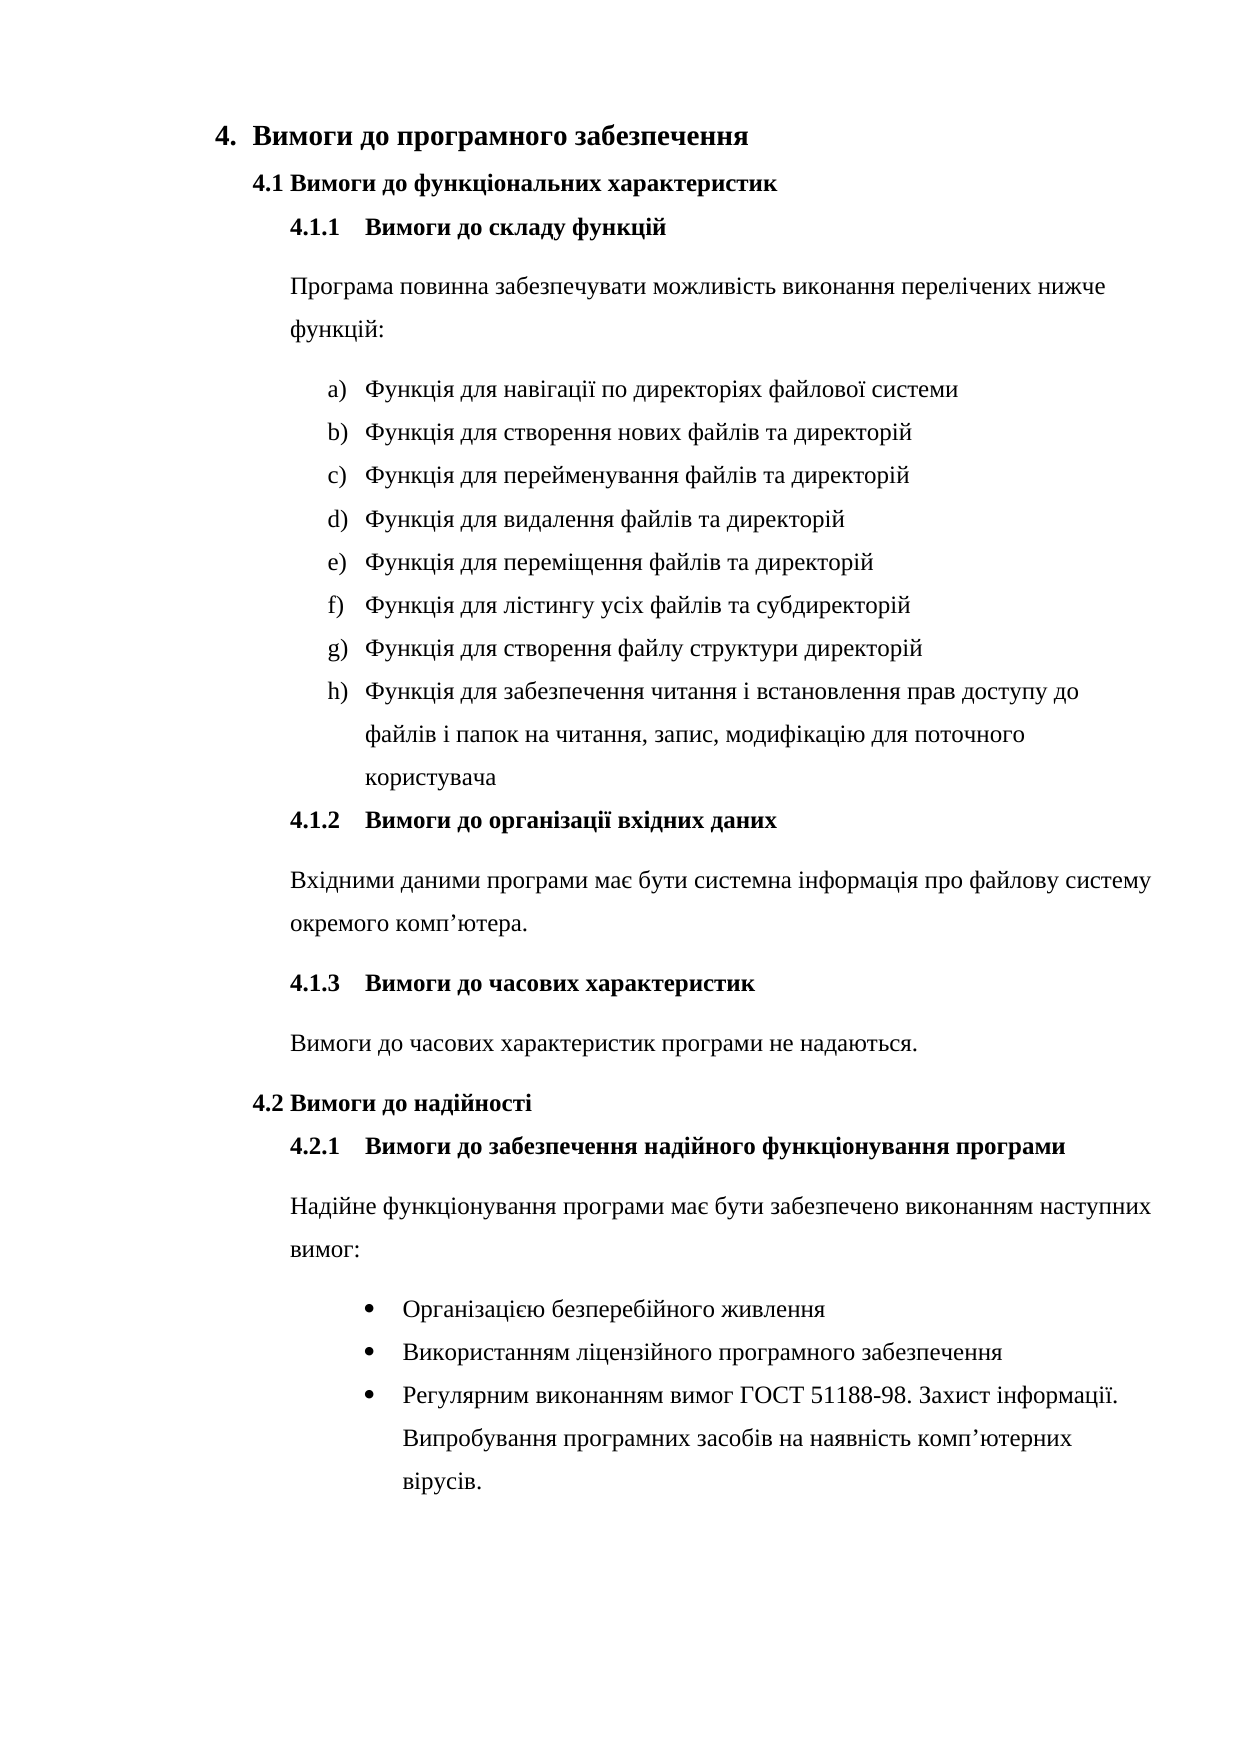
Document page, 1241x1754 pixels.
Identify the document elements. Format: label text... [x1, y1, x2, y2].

list Функція для видалення файлів та директорій [327, 504, 1152, 532]
text Надійне функціонування програми має бути забезпечено виконанням наступних вимог: [290, 1191, 1152, 1263]
list Організацією безперебійного живлення [365, 1294, 1152, 1322]
list Вимоги до складу функцій [290, 212, 1152, 240]
list Вимоги до програмного забезпечення [215, 118, 1152, 152]
list Функція для навігації по директоріях файлової системи [327, 374, 1152, 403]
list Регулярним виконанням вимог ГОСТ 51188-98. Захист інформації. Випробування програмних засобів на наявність комп’ютерних вірусів. [365, 1380, 1152, 1495]
list Функція для створення файлу структури директорій [327, 633, 1152, 662]
text Вимоги до часових характеристик програми не надаються. [290, 1028, 1152, 1057]
list Функція для створення нових файлів та директорій [327, 417, 1152, 446]
list Вимоги до надійності [252, 1088, 1152, 1117]
list Вимоги до часових характеристик [290, 968, 1152, 997]
list Вимоги до функціональних характеристик [252, 168, 1152, 197]
list Функція для перейменування файлів та директорій [327, 461, 1152, 489]
list Функція для лістингу усіх файлів та субдиректорій [327, 590, 1152, 619]
list Використанням ліцензійного програмного забезпечення [365, 1337, 1152, 1366]
text Програма повинна забезпечувати можливість виконання перелічених нижче функцій: [290, 271, 1152, 343]
list Вимоги до організації вхідних даних [290, 806, 1152, 834]
list Вимоги до забезпечення надійного функціонування програми [290, 1131, 1152, 1160]
text Вхідними даними програми має бути системна інформація про файлову систему окремого комп’ютера. [290, 865, 1152, 937]
list Функція для переміщення файлів та директорій [327, 547, 1152, 576]
list Функція для забезпечення читання і встановлення прав доступу до файлів і папок на читання, запис, модифікацію для поточного користувача [327, 676, 1152, 791]
